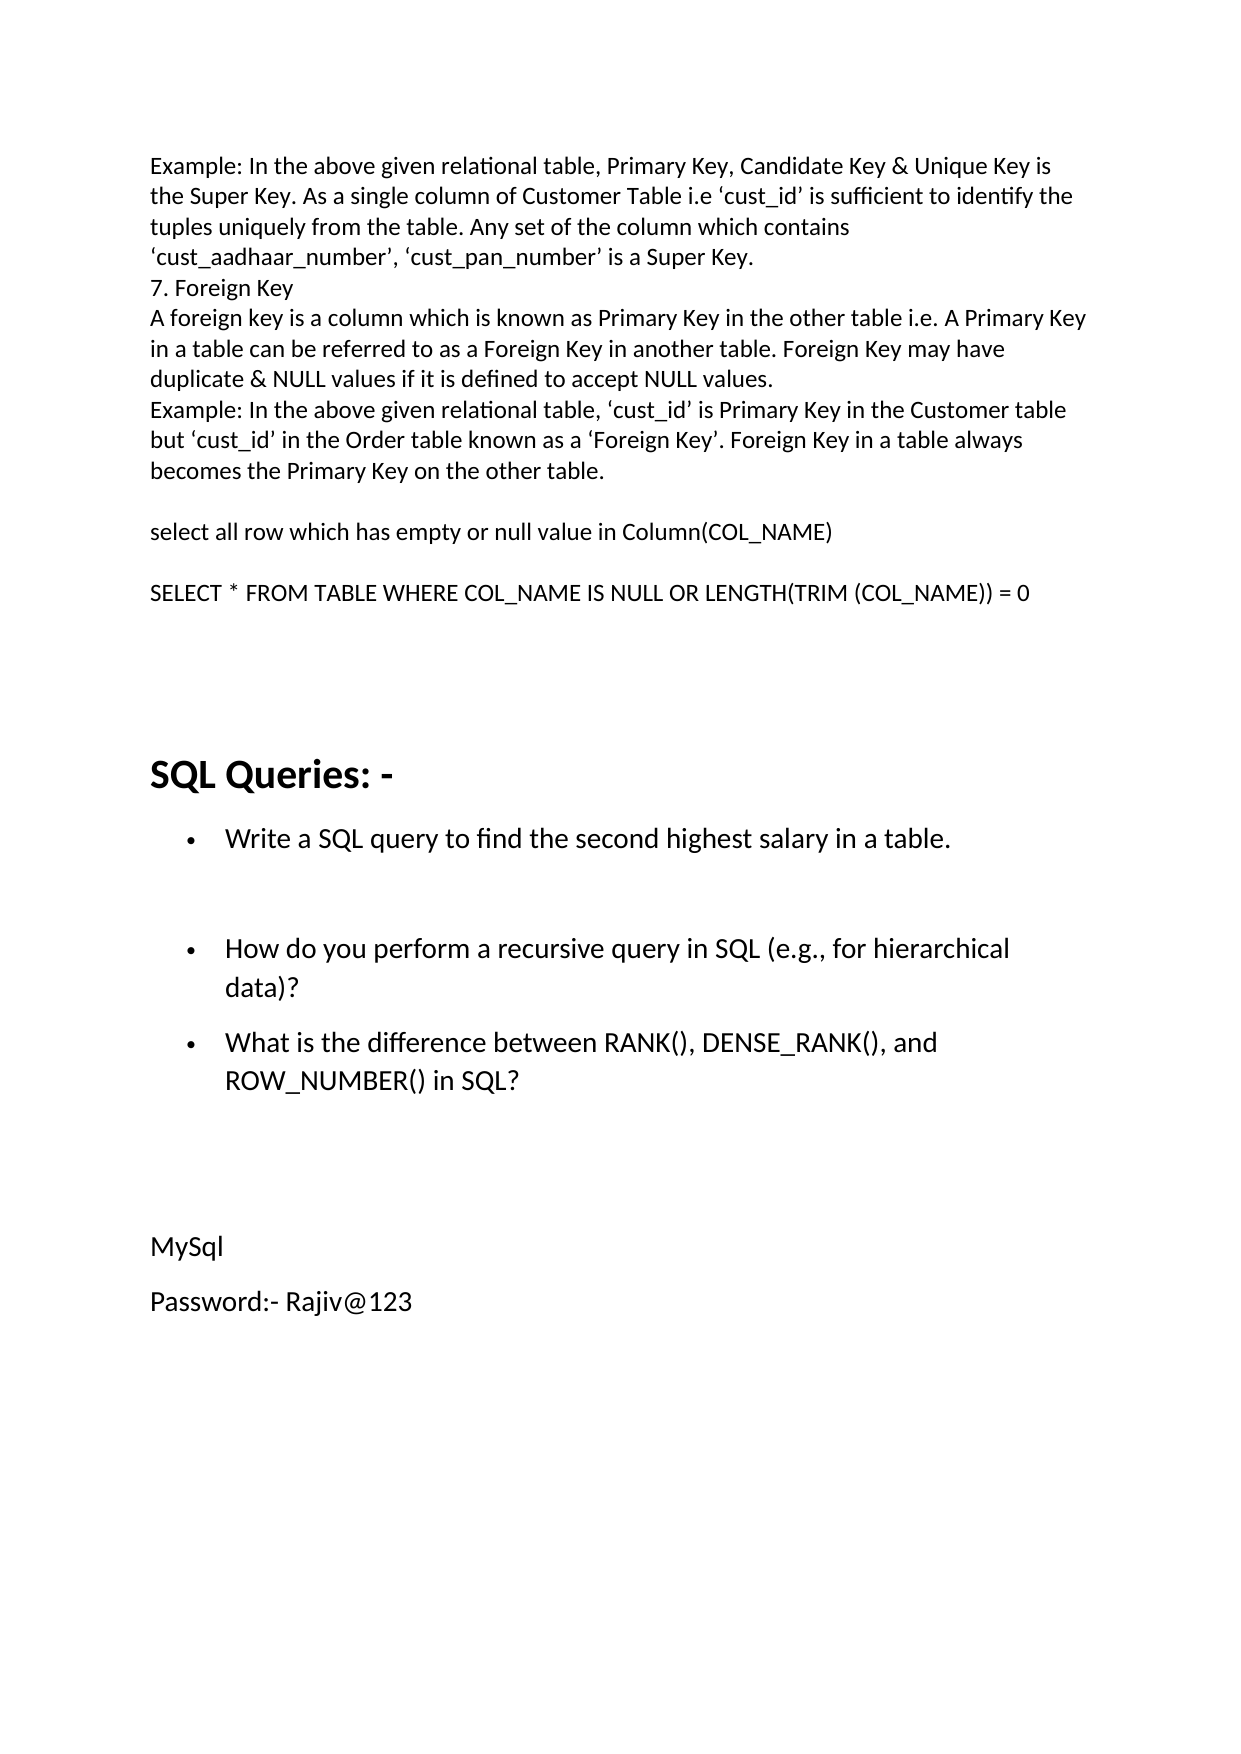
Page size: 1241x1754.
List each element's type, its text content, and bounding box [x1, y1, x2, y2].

text MySql [150, 1228, 1090, 1263]
list How do you perform a recursive query in SQL (e.g., for hierarchical data)? [187, 930, 1090, 1004]
text Example: In the above given relational table, ‘cust_id’ is Primary Key in the Customer table but ‘cust_id’ in the Order table known as a ‘Foreign Key’. Foreign Key in a table always becomes the Primary Key on the other table. [150, 394, 1090, 486]
text A foreign key is a column which is known as Primary Key in the other table i.e. A Primary Key in a table can be referred to as a Foreign Key in another table. Foreign Key may have duplicate & NULL values if it is defined to accept NULL values. [150, 303, 1090, 394]
list What is the difference between RANK(), DENSE_RANK(), and ROW_NUMBER() in SQL? [187, 1024, 1090, 1098]
list Write a SQL query to find the second highest salary in a table. [187, 820, 1090, 856]
text Example: In the above given relational table, Primary Key, Candidate Key & Unique Key is the Super Key. As a single column of Customer Table i.e ‘cust_id’ is sufficient to identify the tuples uniquely from the table. Any set of the column which contains ‘cust_aadhaar_number’, ‘cust_pan_number’ is a Super Key. [150, 150, 1090, 272]
text SQL Queries: - [150, 748, 1090, 799]
text select all row which has empty or null value in Column(COL_NAME) [150, 516, 1090, 547]
text SELECT * FROM TABLE WHERE COL_NAME IS NULL OR LENGTH(TRIM (COL_NAME)) = 0 [150, 577, 1090, 608]
text Password:- Rajiv@123 [150, 1283, 1090, 1318]
text 7. Foreign Key [150, 272, 1090, 303]
